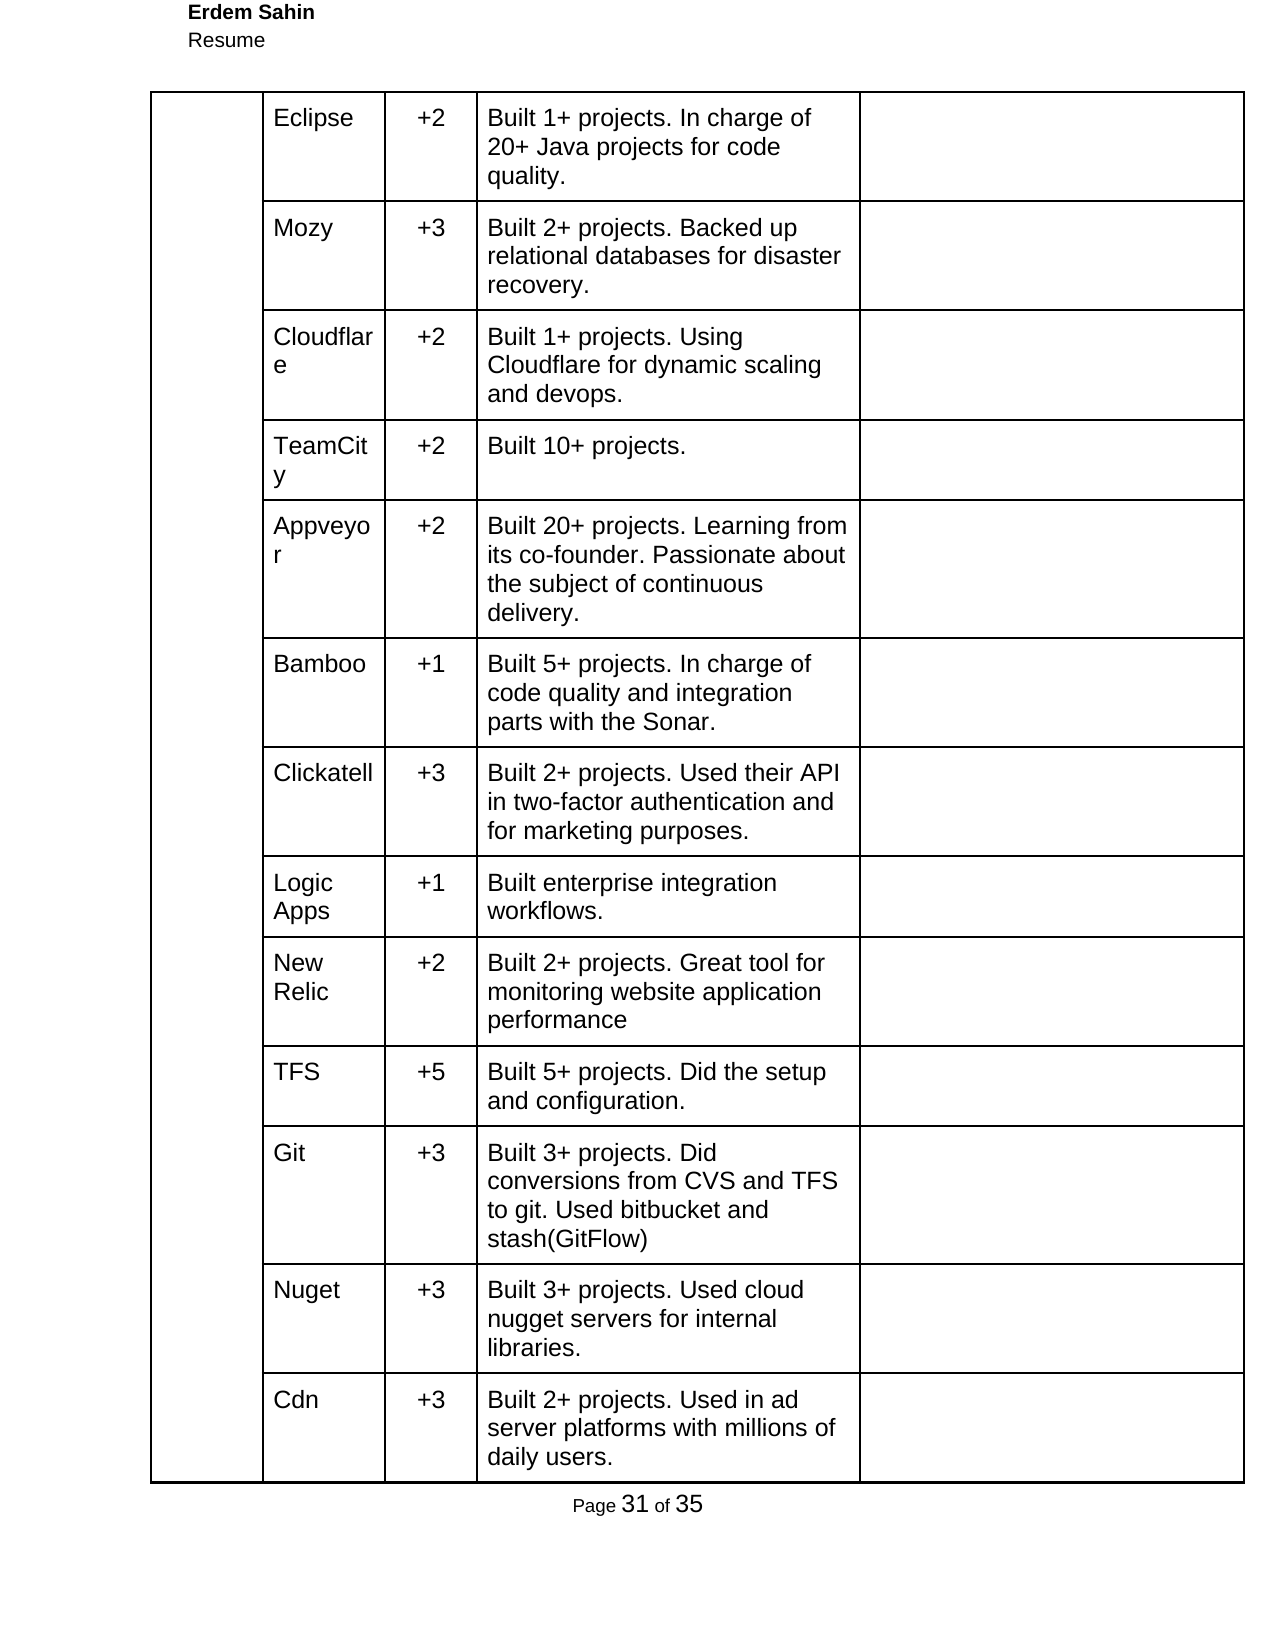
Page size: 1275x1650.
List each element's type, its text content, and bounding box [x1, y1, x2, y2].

table_cell +3 [386, 202, 476, 309]
table_cell +2 [386, 93, 476, 200]
table_cell Eclipse [264, 93, 384, 200]
table_cell +3 [386, 1265, 476, 1372]
table_cell Built enterprise integration workflows. [478, 857, 859, 936]
table_cell Built 2+ projects. Great tool for monitoring website application performance [478, 938, 859, 1045]
table_cell +1 [386, 639, 476, 746]
table_cell Built 5+ projects. In charge of code quality and integration parts with the Sonar. [478, 639, 859, 746]
table_cell Built 1+ projects. In charge of 20+ Java projects for code quality. [478, 93, 859, 200]
table_cell Appveyor [264, 501, 384, 637]
table_cell [861, 421, 1243, 499]
table_cell Built 1+ projects. Using Cloudflare for dynamic scaling and devops. [478, 311, 859, 418]
table_cell [861, 1265, 1243, 1372]
table_cell Built 2+ projects. Used in ad server platforms with millions of daily users. [478, 1374, 859, 1481]
table_cell Built 3+ projects. Used cloud nugget servers for internal libraries. [478, 1265, 859, 1372]
table_cell Built 20+ projects. Learning from its co-founder. Passionate about the subject of continuous delivery. [478, 501, 859, 637]
table_cell +3 [386, 1127, 476, 1263]
table_cell TFS [264, 1047, 384, 1125]
table_cell [861, 1374, 1243, 1481]
table_cell Git [264, 1127, 384, 1263]
table_cell [861, 501, 1243, 637]
table_cell +2 [386, 311, 476, 418]
table_cell Bamboo [264, 639, 384, 746]
table_cell +1 [386, 857, 476, 936]
table_cell [861, 639, 1243, 746]
table_cell [861, 202, 1243, 309]
table_cell Nuget [264, 1265, 384, 1372]
table_cell +3 [386, 748, 476, 855]
table_cell [861, 93, 1243, 200]
table_cell Built 2+ projects. Used their API in two-factor authentication and for marketing purposes. [478, 748, 859, 855]
table_cell +2 [386, 421, 476, 499]
table_cell [861, 938, 1243, 1045]
table_cell Built 5+ projects. Did the setup and configuration. [478, 1047, 859, 1125]
table_cell +2 [386, 501, 476, 637]
table_cell [861, 311, 1243, 418]
table_cell +2 [386, 938, 476, 1045]
table_cell Clickatell [264, 748, 384, 855]
table_cell Built 3+ projects. Did conversions from CVS and TFS to git. Used bitbucket and stash(GitFlow) [478, 1127, 859, 1263]
table_cell Cloudflare [264, 311, 384, 418]
table_cell Logic Apps [264, 857, 384, 936]
table_cell [861, 1047, 1243, 1125]
table_cell Mozy [264, 202, 384, 309]
table_cell Cdn [264, 1374, 384, 1481]
table_cell Built 2+ projects. Backed up relational databases for disaster recovery. [478, 202, 859, 309]
table_cell Built 10+ projects. [478, 421, 859, 499]
table_cell New Relic [264, 938, 384, 1045]
table_cell +3 [386, 1374, 476, 1481]
table_cell [861, 857, 1243, 936]
table_cell [861, 748, 1243, 855]
table_cell TeamCity [264, 421, 384, 499]
table_cell +5 [386, 1047, 476, 1125]
table_cell [861, 1127, 1243, 1263]
